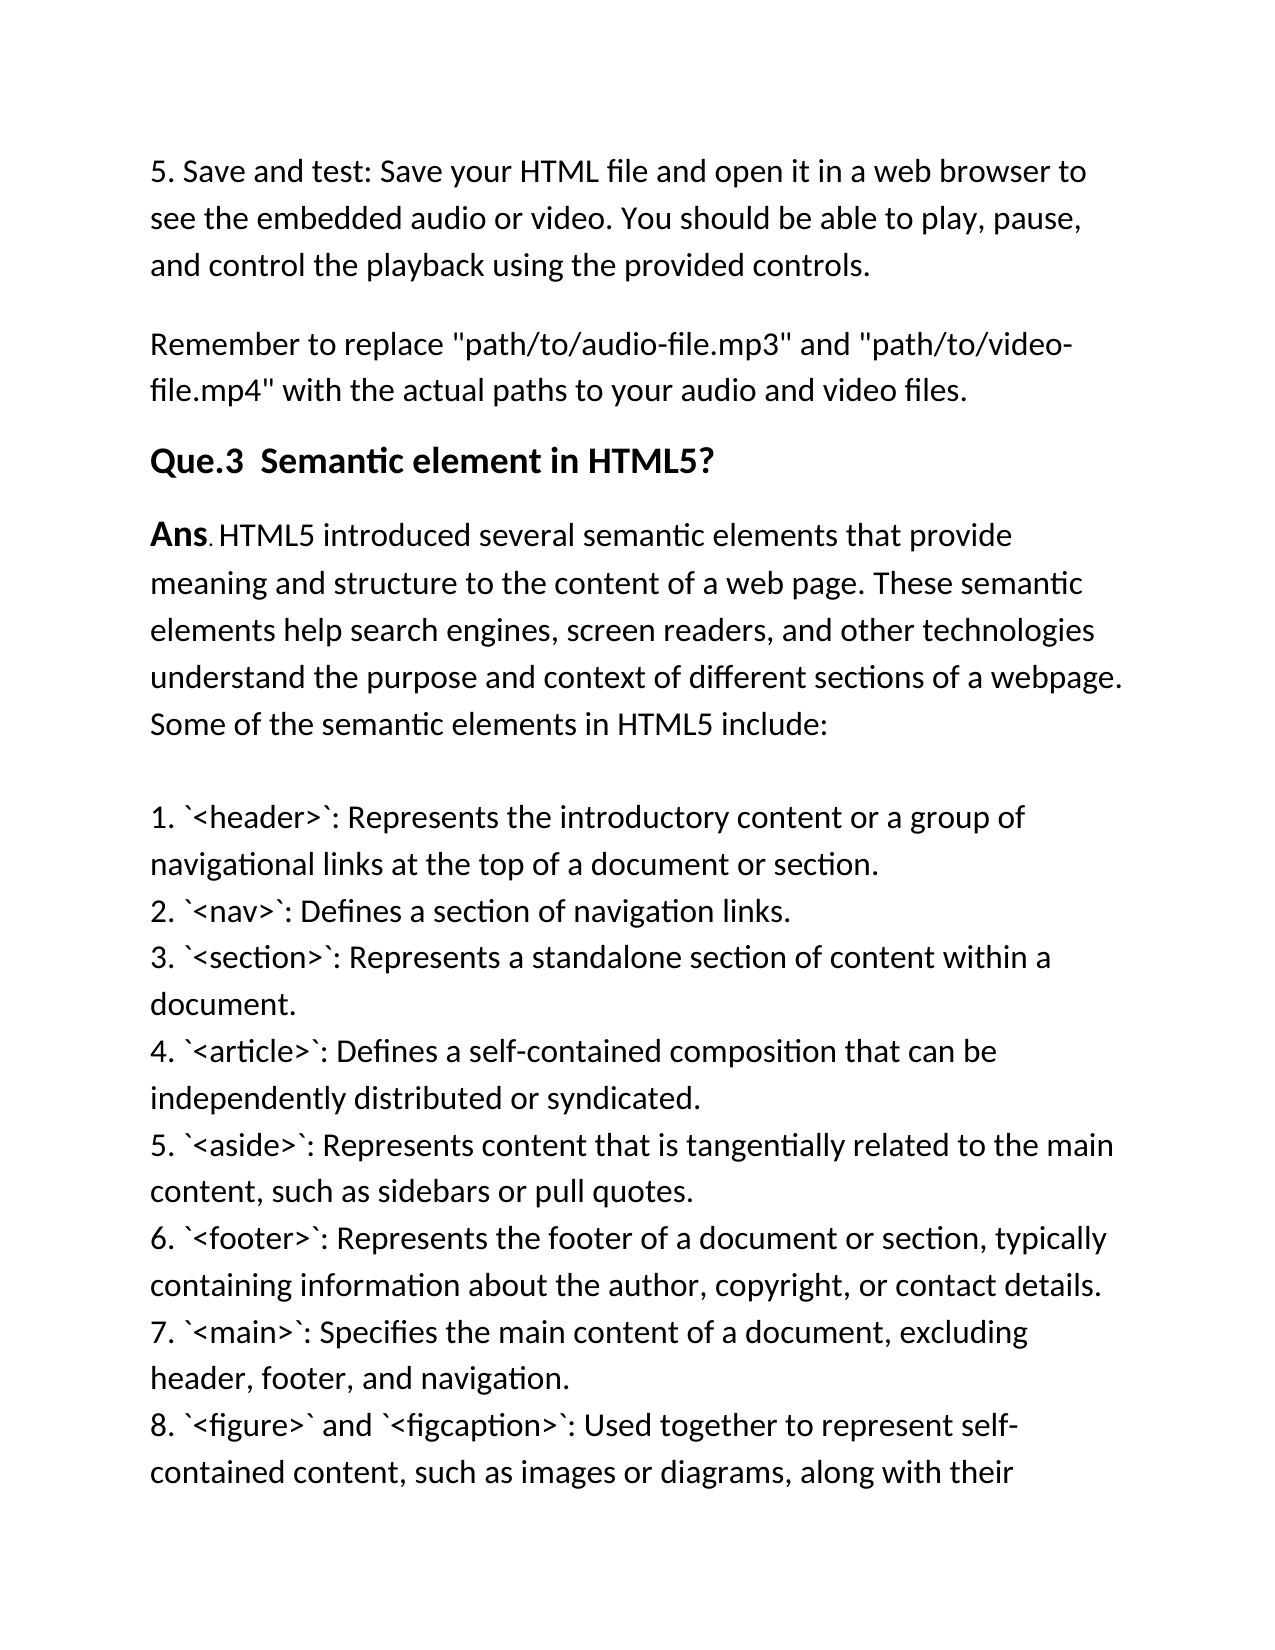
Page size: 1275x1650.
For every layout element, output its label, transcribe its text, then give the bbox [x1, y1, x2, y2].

text 5. Save and test: Save your HTML file and open it in a web browser to see the embedded audio or video. You should be able to play, pause, and control the playback using the provided controls. Remember to replace "path/to/audio-file.mp3" and "path/to/video-file.mp4" with the actual paths to your audio and video files. [150, 150, 1125, 410]
text Que.3 Semantic element in HTML5? [150, 437, 1125, 483]
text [150, 510, 1125, 1492]
